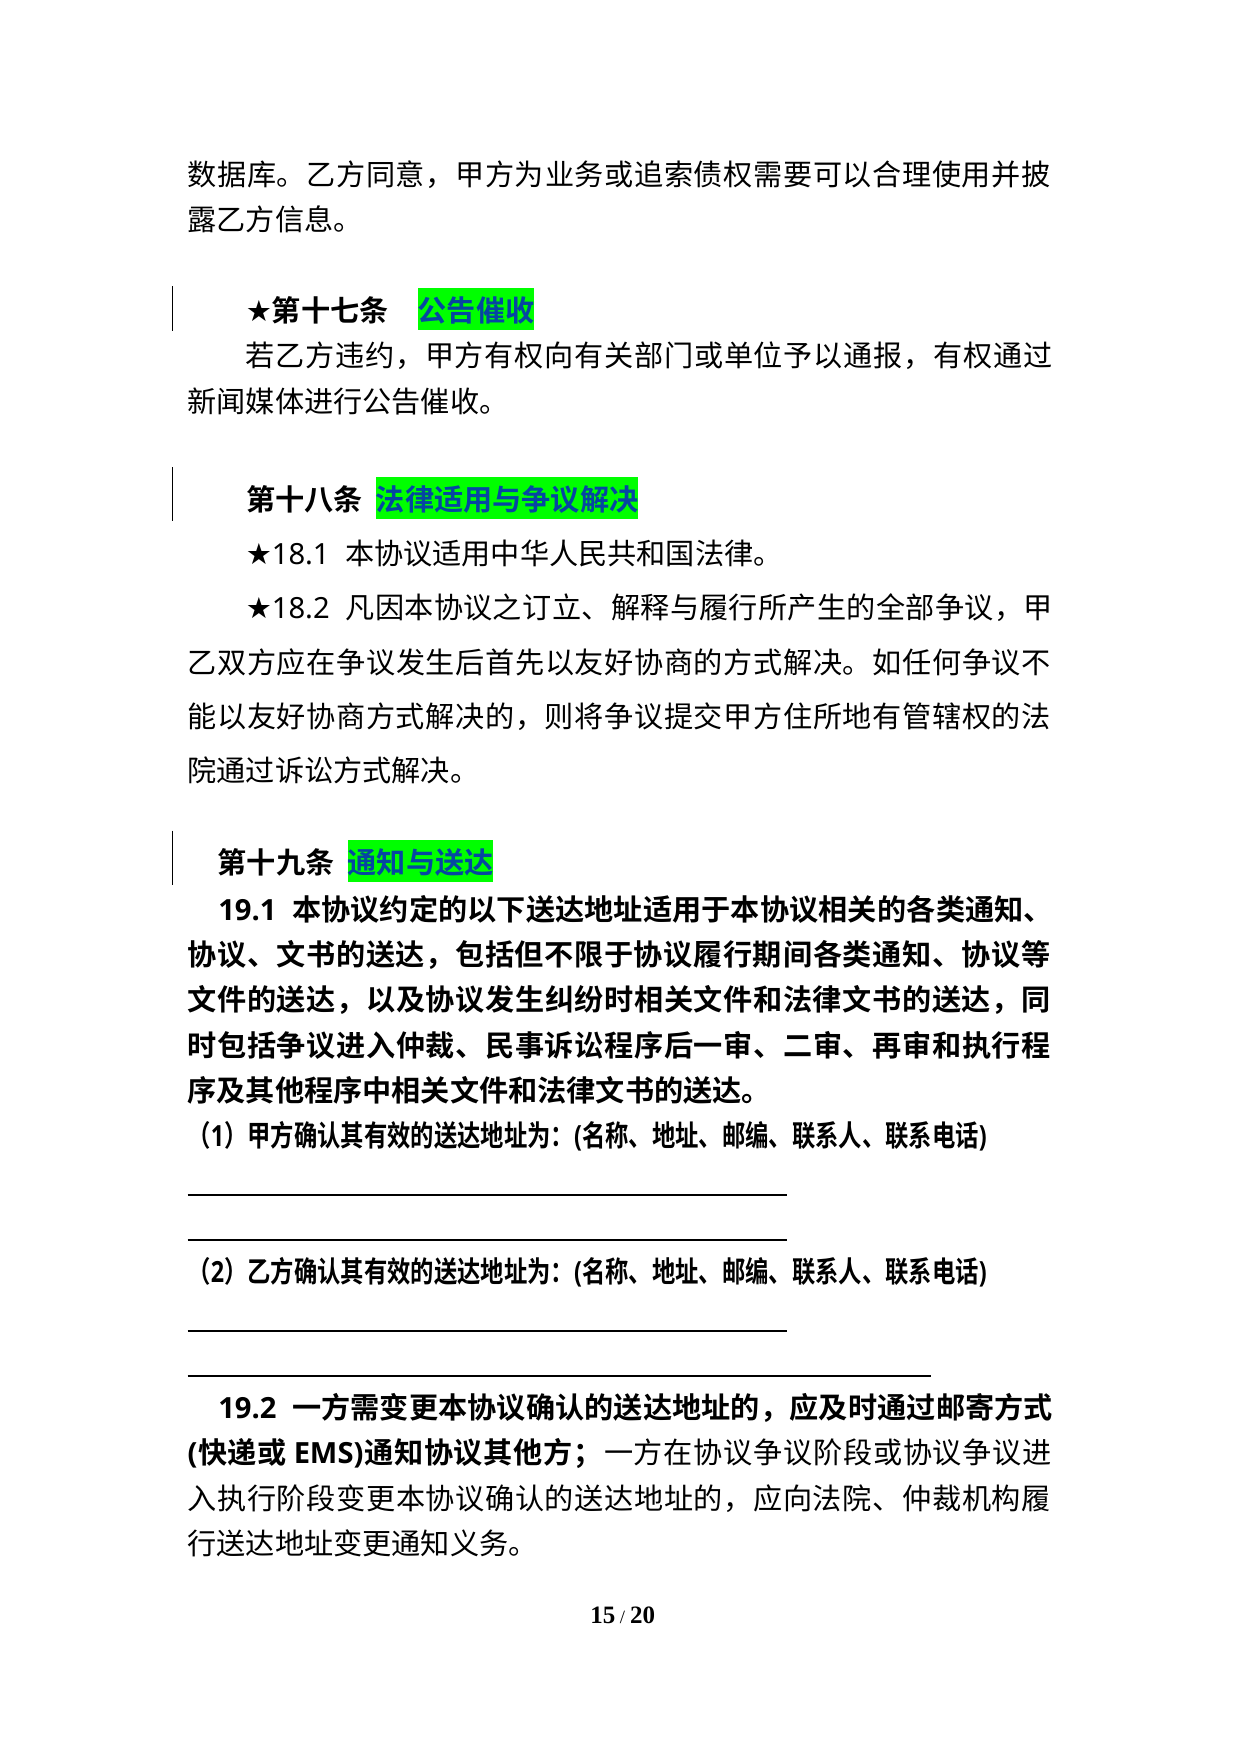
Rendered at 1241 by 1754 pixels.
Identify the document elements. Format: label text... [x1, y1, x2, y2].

text ★18.2 凡因本协议之订立、解释与履行所产生的全部争议，甲乙双方应在争议发生后首先以友好协商的方式解决。如任何争议不能以友好协商方式解决的，则将争议提交甲方住所地有管辖权的法院通过诉讼方式解决。 [187, 576, 1053, 792]
text ★第十七条 公告催收 [187, 286, 1053, 331]
text （1）甲方确认其有效的送达地址为：(名称、地址、邮编、联系人、联系电话) [187, 1111, 1053, 1157]
text （2）乙方确认其有效的送达地址为：(名称、地址、邮编、联系人、联系电话) [187, 1247, 1053, 1293]
text 第十九条 通知与送达 [187, 831, 1053, 885]
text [187, 150, 1053, 241]
text 19.1 本协议约定的以下送达地址适用于本协议相关的各类通知、协议、文书的送达，包括但不限于协议履行期间各类通知、协议等文件的送达，以及协议发生纠纷时相关文件和法律文书的送达，同时包括争议进入仲裁、民事诉讼程序后一审、二审、再审和执行程序及其他程序中相关文件和法律文书的送达。 [187, 885, 1053, 1111]
text 19.2 一方需变更本协议确认的送达地址的，应及时通过邮寄方式(快递或EMS)通知协议其他方；一方在协议争议阶段或协议争议进入执行阶段变更本协议确认的送达地址的，应向法院、仲裁机构履行送达地址变更通知义务。 [187, 1383, 1053, 1564]
text 若乙方违约，甲方有权向有关部门或单位予以通报，有权通过新闻媒体进行公告催收。 [187, 331, 1053, 422]
text 第十八条 法律适用与争议解决 [187, 467, 1053, 521]
text ★18.1 本协议适用中华人民共和国法律。 [187, 521, 1053, 576]
